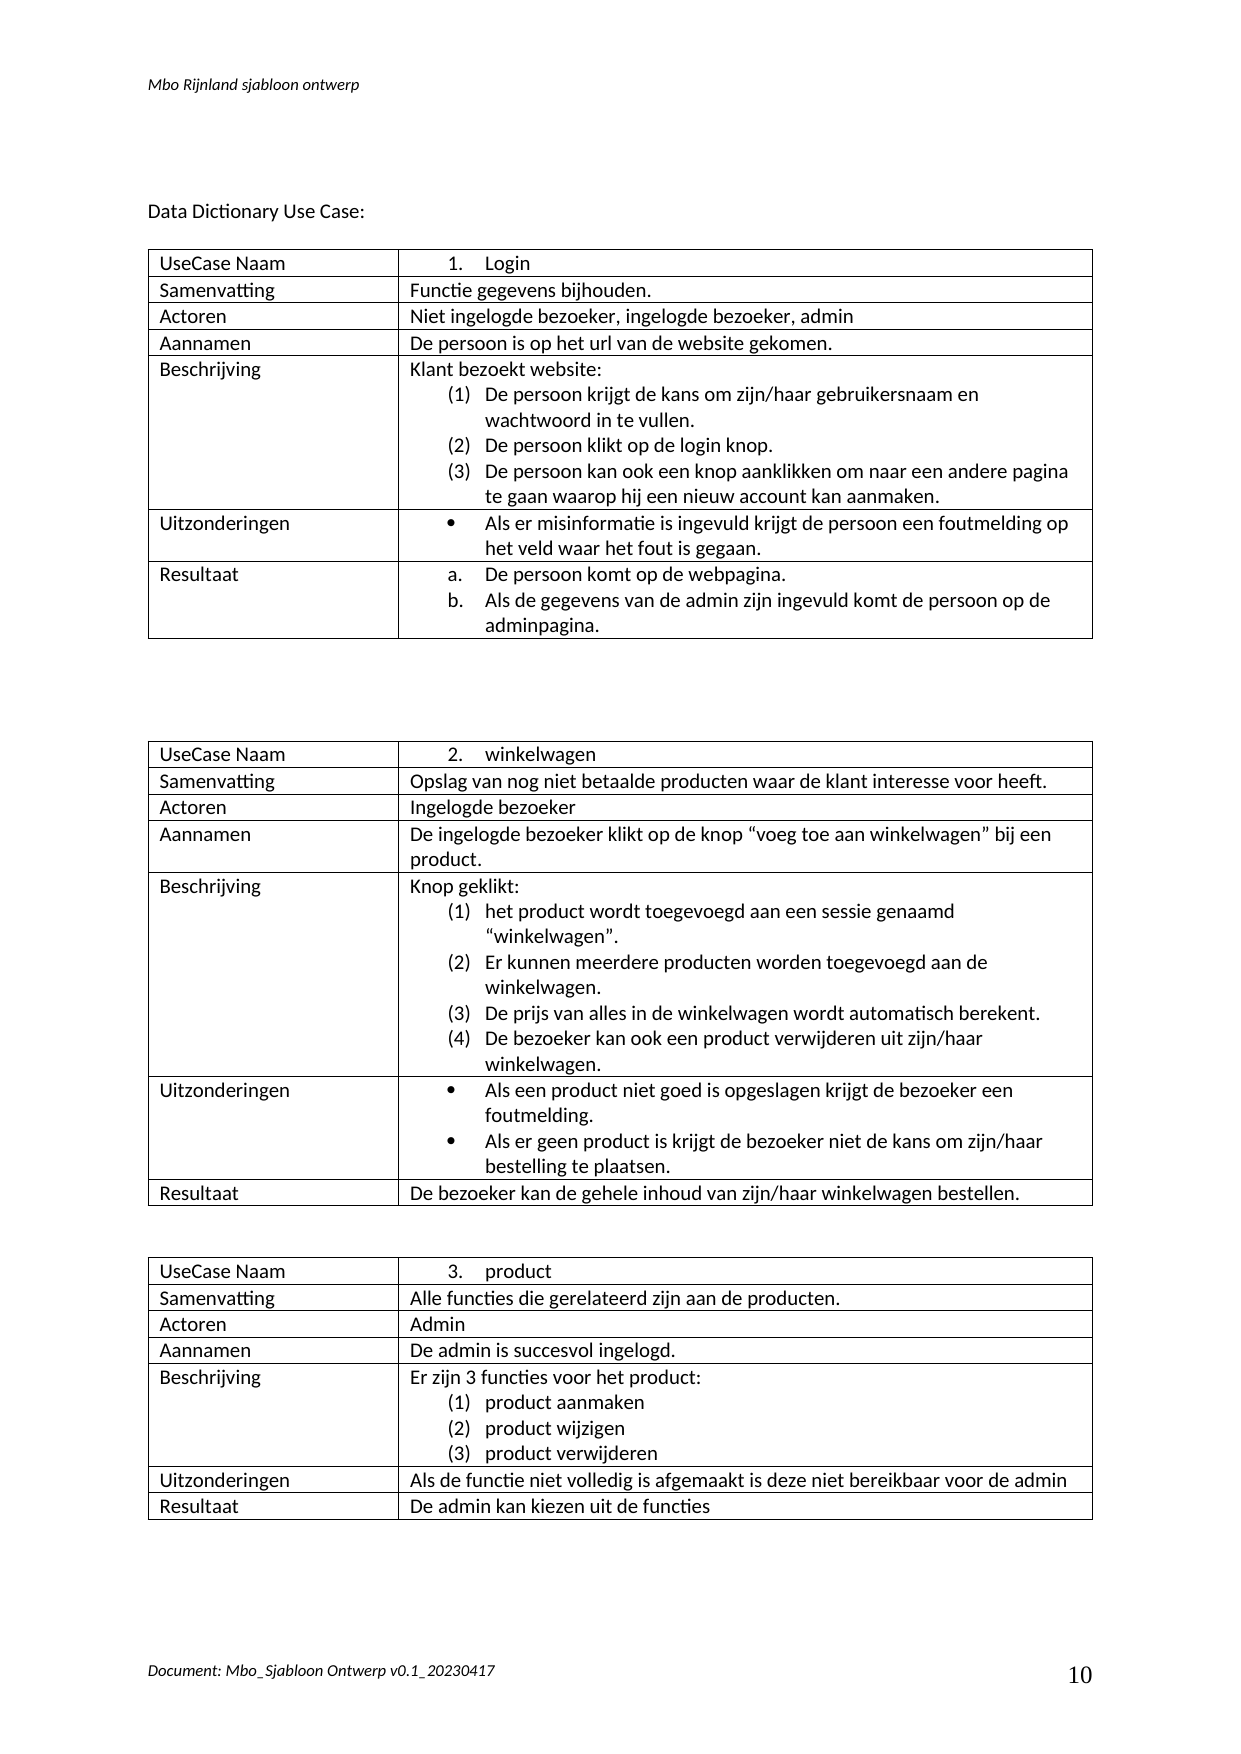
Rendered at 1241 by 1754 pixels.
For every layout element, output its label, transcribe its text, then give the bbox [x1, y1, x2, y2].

table_cell Als de functie niet volledig is afgemaakt is deze niet bereikbaar voor de admin [399, 1467, 1092, 1492]
table_cell Samenvatting [149, 277, 398, 302]
table_cell De admin kan kiezen uit de functies [399, 1493, 1092, 1519]
table_cell Ingelogde bezoeker [399, 795, 1092, 820]
table_cell Als er misinformatie is ingevuld krijgt de persoon een foutmelding op het veld waar het fout is gegaan. [399, 510, 1092, 561]
table_cell De persoon komt op de webpagina. Als de gegevens van de admin zijn ingevuld komt de persoon op de adminpagina. [399, 562, 1092, 638]
table_cell Aannamen [149, 330, 398, 355]
table_cell Uitzonderingen [149, 1467, 398, 1492]
table_cell Actoren [149, 1311, 398, 1337]
table_cell Actoren [149, 795, 398, 820]
table_cell Functie gegevens bijhouden. [399, 277, 1092, 302]
table_cell De persoon is op het url van de website gekomen. [399, 330, 1092, 355]
table_cell Als een product niet goed is opgeslagen krijgt de bezoeker een foutmelding. Als er geen product is krijgt de bezoeker niet de kans om zijn/haar bestelling te plaatsen. [399, 1077, 1092, 1179]
table_cell Resultaat [149, 1180, 398, 1205]
table_cell Alle functies die gerelateerd zijn aan de producten. [399, 1285, 1092, 1310]
table_header winkelwagen [399, 742, 1092, 767]
table_cell Beschrijving [149, 1364, 398, 1466]
table_header product [399, 1258, 1092, 1284]
table_cell Beschrijving [149, 356, 398, 509]
table_cell Klant bezoekt website: De persoon krijgt de kans om zijn/haar gebruikersnaam en wachtwoord in te vullen. De persoon klikt op de login knop. De persoon kan ook een knop aanklikken om naar een andere pagina te gaan waarop hij een nieuw account kan aanmaken. [399, 356, 1092, 509]
table_cell Opslag van nog niet betaalde producten waar de klant interesse voor heeft. [399, 768, 1092, 793]
table_cell Aannamen [149, 821, 398, 872]
text Data Dictionary Use Case: [148, 198, 1093, 224]
table_cell Samenvatting [149, 768, 398, 793]
table_cell Uitzonderingen [149, 510, 398, 561]
table_cell Niet ingelogde bezoeker, ingelogde bezoeker, admin [399, 303, 1092, 329]
table_cell Resultaat [149, 562, 398, 638]
table_cell Actoren [149, 303, 398, 329]
table_cell De admin is succesvol ingelogd. [399, 1338, 1092, 1363]
table_cell Aannamen [149, 1338, 398, 1363]
table_cell Admin [399, 1311, 1092, 1337]
table_cell Er zijn 3 functies voor het product: product aanmaken product wijzigen product verwijderen [399, 1364, 1092, 1466]
table_header Login [399, 250, 1092, 276]
table_cell Beschrijving [149, 873, 398, 1076]
table_header UseCase Naam [149, 250, 398, 276]
table_cell De bezoeker kan de gehele inhoud van zijn/haar winkelwagen bestellen. [399, 1180, 1092, 1205]
table_cell Resultaat [149, 1493, 398, 1519]
table_cell Knop geklikt: het product wordt toegevoegd aan een sessie genaamd “winkelwagen”. Er kunnen meerdere producten worden toegevoegd aan de winkelwagen. De prijs van alles in de winkelwagen wordt automatisch berekent. De bezoeker kan ook een product verwijderen uit zijn/haar winkelwagen. [399, 873, 1092, 1076]
table_cell Samenvatting [149, 1285, 398, 1310]
table_header UseCase Naam [149, 1258, 398, 1284]
table_header UseCase Naam [149, 742, 398, 767]
table_cell Uitzonderingen [149, 1077, 398, 1179]
table_cell De ingelogde bezoeker klikt op de knop “voeg toe aan winkelwagen” bij een product. [399, 821, 1092, 872]
